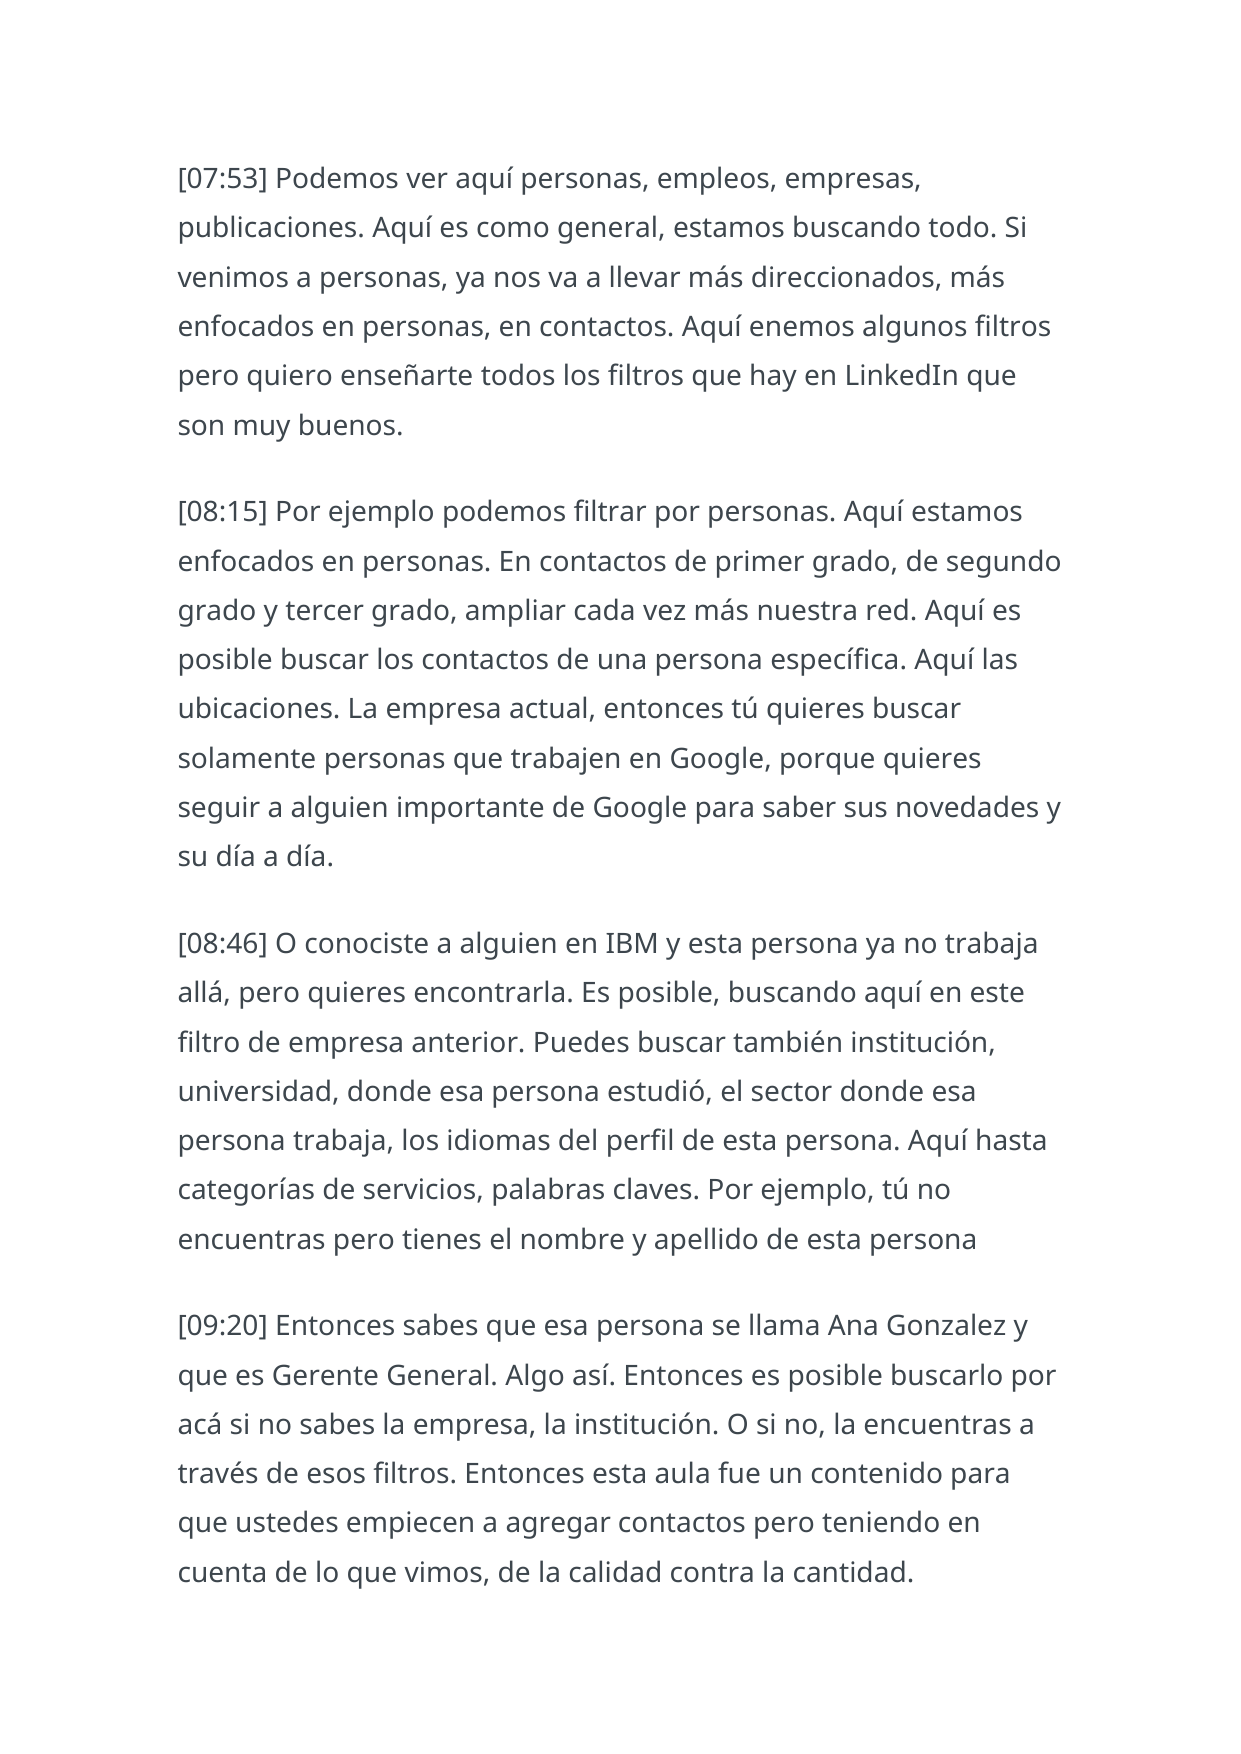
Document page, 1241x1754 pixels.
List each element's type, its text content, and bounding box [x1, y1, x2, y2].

text [08:15] Por ejemplo podemos filtrar por personas. Aquí estamos enfocados en personas. En contactos de primer grado, de segundo grado y tercer grado, ampliar cada vez más nuestra red. Aquí es posible buscar los contactos de una persona específica. Aquí las ubicaciones. La empresa actual, entonces tú quieres buscar solamente personas que trabajen en Google, porque quieres seguir a alguien importante de Google para saber sus novedades y su día a día. [177, 481, 1063, 875]
text [07:53] Podemos ver aquí personas, empleos, empresas, publicaciones. Aquí es como general, estamos buscando todo. Si venimos a personas, ya nos va a llevar más direccionados, más enfocados en personas, en contactos. Aquí enemos algunos filtros pero quiero enseñarte todos los filtros que hay en LinkedIn que son muy buenos. [177, 148, 1063, 443]
text [09:20] Entonces sabes que esa persona se llama Ana Gonzalez y que es Gerente General. Algo así. Entonces es posible buscarlo por acá si no sabes la empresa, la institución. O si no, la encuentras a través de esos filtros. Entonces esta aula fue un contenido para que ustedes empiecen a agregar contactos pero teniendo en cuenta de lo que vimos, de la calidad contra la cantidad. [177, 1295, 1063, 1590]
text [08:46] O conociste a alguien en IBM y esta persona ya no trabaja allá, pero quieres encontrarla. Es posible, buscando aquí en este filtro de empresa anterior. Puedes buscar también institución, universidad, donde esa persona estudió, el sector donde esa persona trabaja, los idiomas del perfil de esta persona. Aquí hasta categorías de servicios, palabras claves. Por ejemplo, tú no encuentras pero tienes el nombre y apellido de esta persona [177, 912, 1063, 1257]
